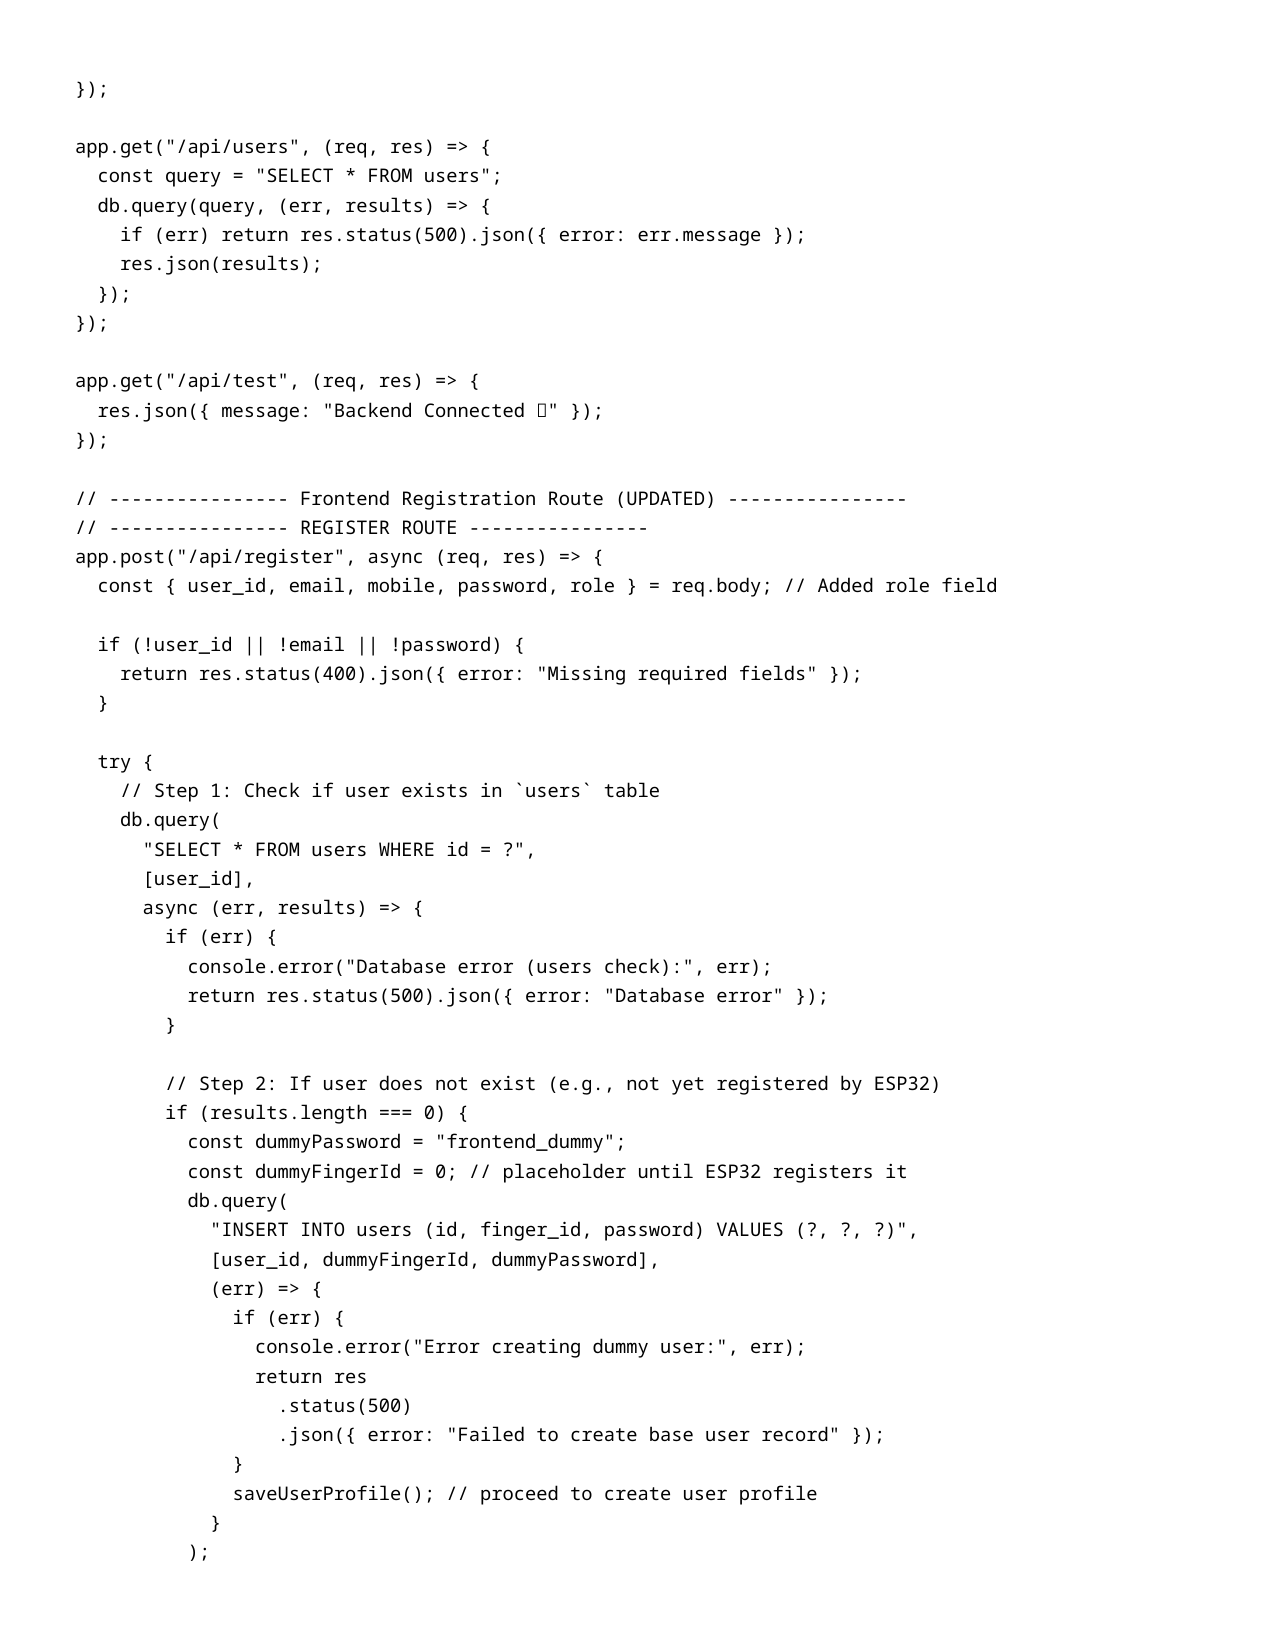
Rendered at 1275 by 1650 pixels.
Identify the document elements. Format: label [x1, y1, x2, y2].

text [75, 75, 1200, 1564]
